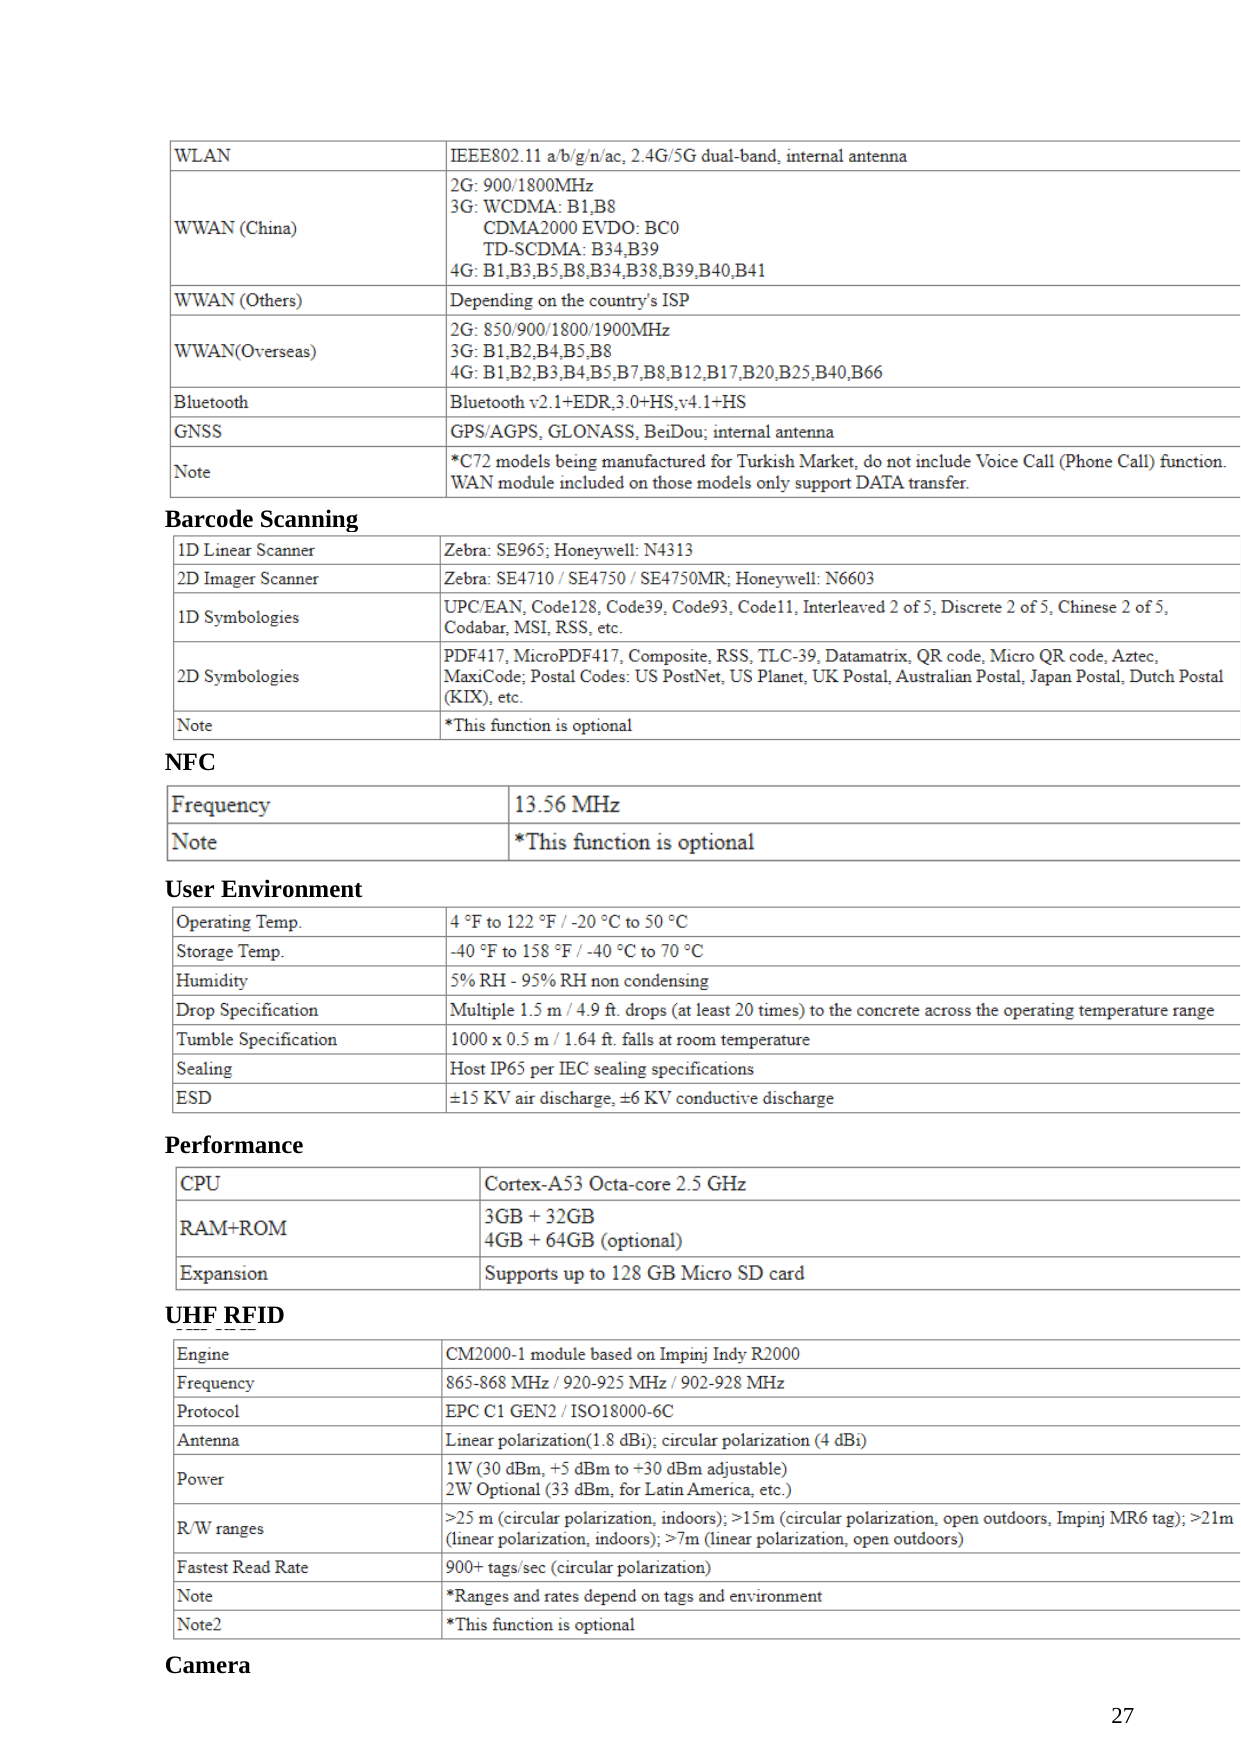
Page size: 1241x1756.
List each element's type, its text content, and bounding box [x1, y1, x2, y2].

picture [164, 532, 1241, 747]
text Barcode Scanning [164, 504, 1134, 532]
text Performance [164, 1131, 1134, 1159]
text Camera [164, 1651, 1134, 1679]
picture [164, 1329, 1241, 1651]
text UHF RFID [164, 1301, 1134, 1329]
picture [164, 137, 1241, 504]
picture [164, 775, 1241, 875]
picture [164, 1159, 1241, 1301]
text User Environment [164, 875, 1134, 903]
text NFC [164, 747, 1134, 775]
picture [164, 903, 1241, 1131]
